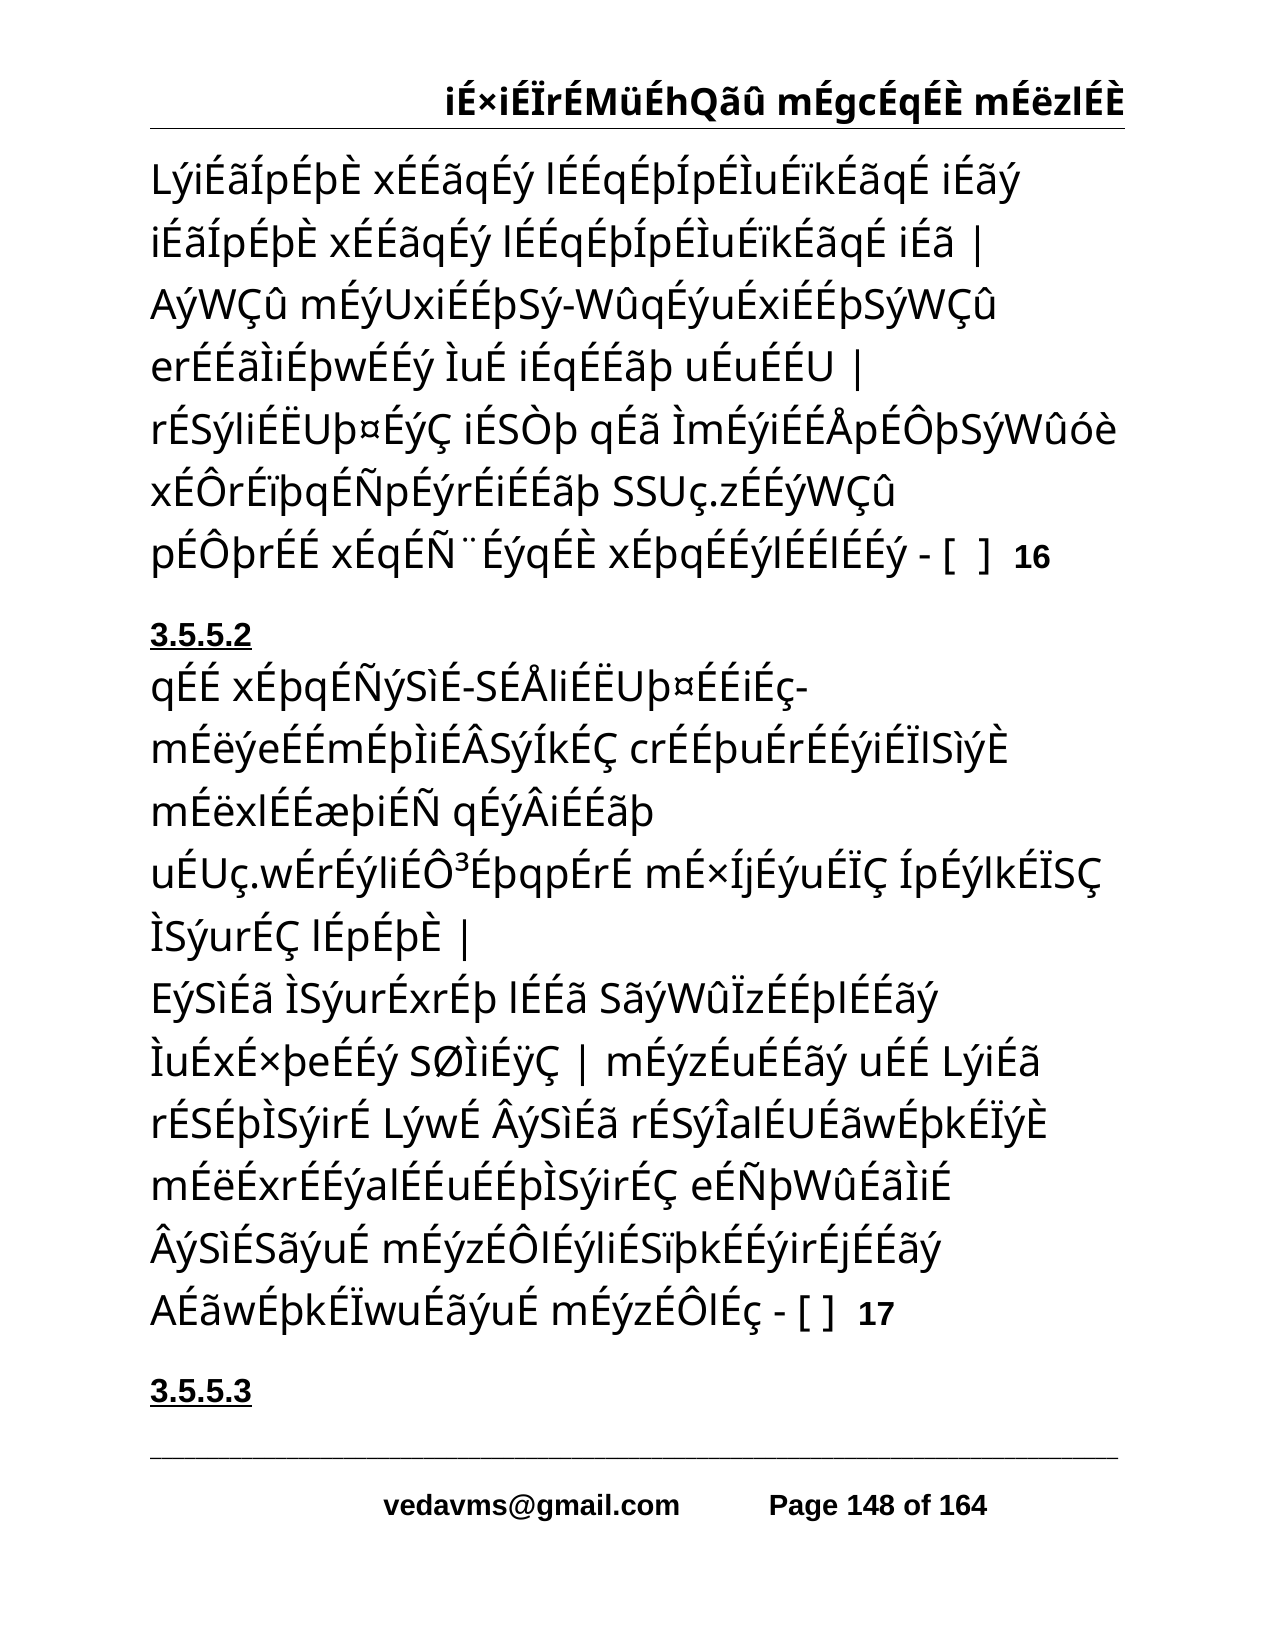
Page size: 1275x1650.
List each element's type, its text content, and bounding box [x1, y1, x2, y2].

text 3.5.5.2 [150, 615, 1125, 653]
text mÉëxlÉÉæþiÉÑ qÉýÂiÉÉãþ uÉUç.wÉrÉýliÉÔ³ÉþqpÉrÉ mÉ×ÍjÉýuÉÏÇ ÍpÉýlkÉÏSÇ ÌSýurÉÇ lÉpÉþÈ | [150, 782, 1125, 963]
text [150, 150, 1125, 519]
text qÉÉ xÉþqÉÑýSìÉ-SÉÅliÉËUþ¤ÉÉiÉç-mÉëýeÉÉmÉþÌiÉÂSýÍkÉÇ crÉÉþuÉrÉÉýiÉÏlSìýÈ [150, 657, 1125, 776]
text EýSìÉã ÌSýurÉxrÉþ lÉÉã SãýWûÏzÉÉþlÉÉãý ÌuÉxÉ×þeÉÉý SØÌiÉÿÇ | mÉýzÉuÉÉãý uÉÉ LýiÉã rÉSÉþÌSýirÉ LýwÉ ÂýSìÉã rÉSýÎalÉUÉãwÉþkÉÏýÈ mÉëÉxrÉÉýalÉÉuÉÉþÌSýirÉÇ eÉÑþWûÉãÌiÉ ÂýSìÉSãýuÉ mÉýzÉÔlÉýliÉSïþkÉÉýirÉjÉÉãý [150, 969, 1125, 1275]
text pÉÔþrÉÉ xÉqÉÑ¨ÉýqÉÈ xÉþqÉÉýlÉÉlÉÉý - [ ] 16 [150, 524, 1125, 581]
text AÉãwÉþkÉÏwuÉãýuÉ mÉýzÉÔlÉç - [ ] 17 [150, 1281, 1125, 1338]
text 3.5.5.3 [150, 1371, 1125, 1410]
